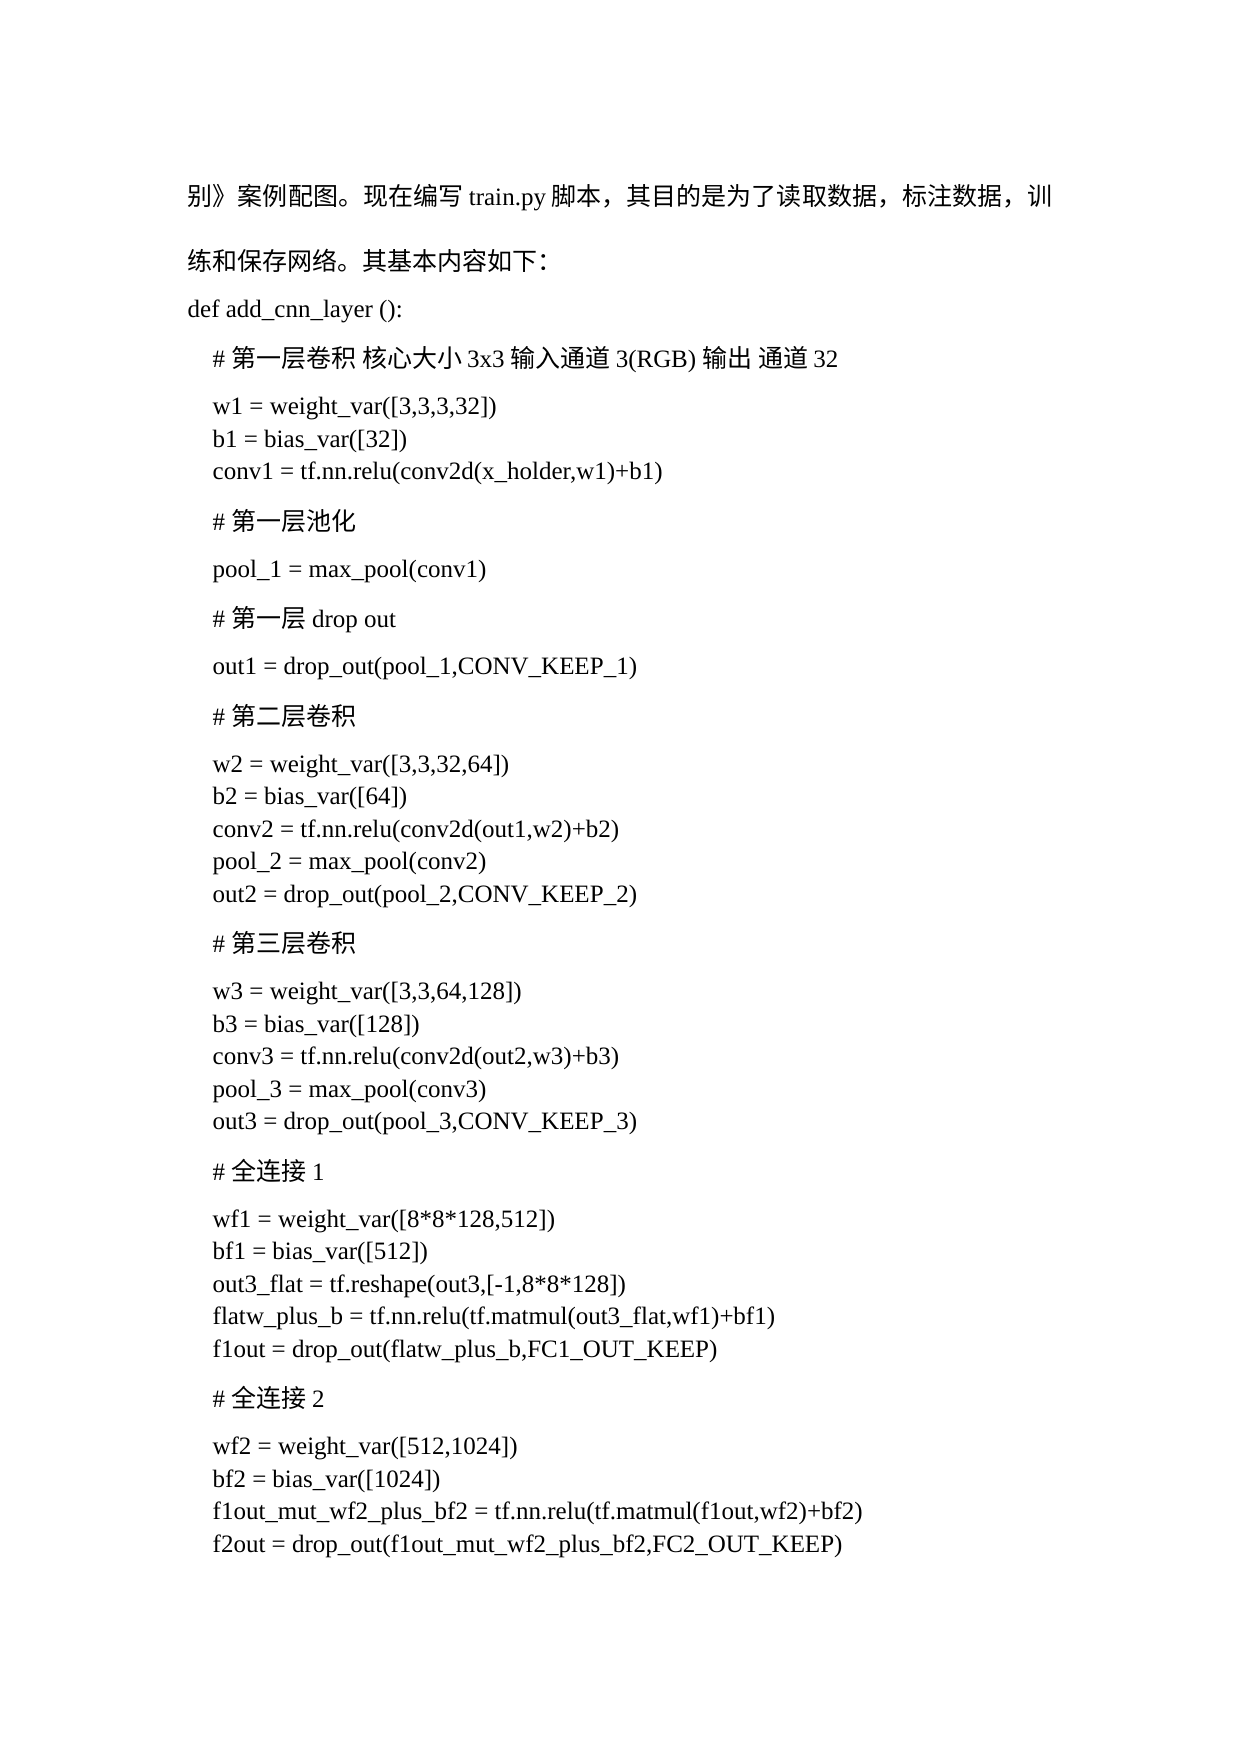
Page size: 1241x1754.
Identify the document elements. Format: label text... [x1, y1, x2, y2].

text conv1 = tf.nn.relu(conv2d(x_holder,w1)+b1) [187, 454, 1053, 487]
text conv3 = tf.nn.relu(conv2d(out2,w3)+b3) [187, 1039, 1053, 1072]
text out2 = drop_out(pool_2,CONV_KEEP_2) [187, 877, 1053, 909]
text w1 = weight_var([3,3,3,32]) [187, 389, 1053, 422]
text wf1 = weight_var([8*8*128,512]) [187, 1202, 1053, 1234]
text flatw_plus_b = tf.nn.relu(tf.matmul(out3_flat,wf1)+bf1) [187, 1299, 1053, 1332]
text out3 = drop_out(pool_3,CONV_KEEP_3) [187, 1104, 1053, 1137]
text # 第一层池化 [187, 487, 1053, 552]
text w2 = weight_var([3,3,32,64]) [187, 747, 1053, 779]
text b2 = bias_var([64]) [187, 779, 1053, 812]
text b3 = bias_var([128]) [187, 1007, 1053, 1039]
text bf2 = bias_var([1024]) [187, 1462, 1053, 1494]
text pool_3 = max_pool(conv3) [187, 1072, 1053, 1104]
text def add_cnn_layer (): [187, 292, 1053, 324]
text # 第二层卷积 [187, 682, 1053, 747]
text # 全连接 1 [187, 1137, 1053, 1202]
text # 第一层卷积 核心大小3x3 输入通道3(RGB) 输出 通道32 [187, 324, 1053, 389]
text conv2 = tf.nn.relu(conv2d(out1,w2)+b2) [187, 812, 1053, 844]
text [187, 162, 1053, 292]
text # 第三层卷积 [187, 909, 1053, 974]
text f1out_mut_wf2_plus_bf2 = tf.nn.relu(tf.matmul(f1out,wf2)+bf2) [187, 1494, 1053, 1527]
text f1out = drop_out(flatw_plus_b,FC1_OUT_KEEP) [187, 1332, 1053, 1364]
text out3_flat = tf.reshape(out3,[-1,8*8*128]) [187, 1267, 1053, 1299]
text f2out = drop_out(f1out_mut_wf2_plus_bf2,FC2_OUT_KEEP) [187, 1527, 1053, 1559]
text w3 = weight_var([3,3,64,128]) [187, 974, 1053, 1007]
text pool_1 = max_pool(conv1) [187, 552, 1053, 584]
text wf2 = weight_var([512,1024]) [187, 1429, 1053, 1462]
text b1 = bias_var([32]) [187, 422, 1053, 454]
text # 第一层 drop out [187, 584, 1053, 649]
text pool_2 = max_pool(conv2) [187, 844, 1053, 877]
text # 全连接 2 [187, 1364, 1053, 1429]
text out1 = drop_out(pool_1,CONV_KEEP_1) [187, 649, 1053, 682]
text bf1 = bias_var([512]) [187, 1234, 1053, 1267]
